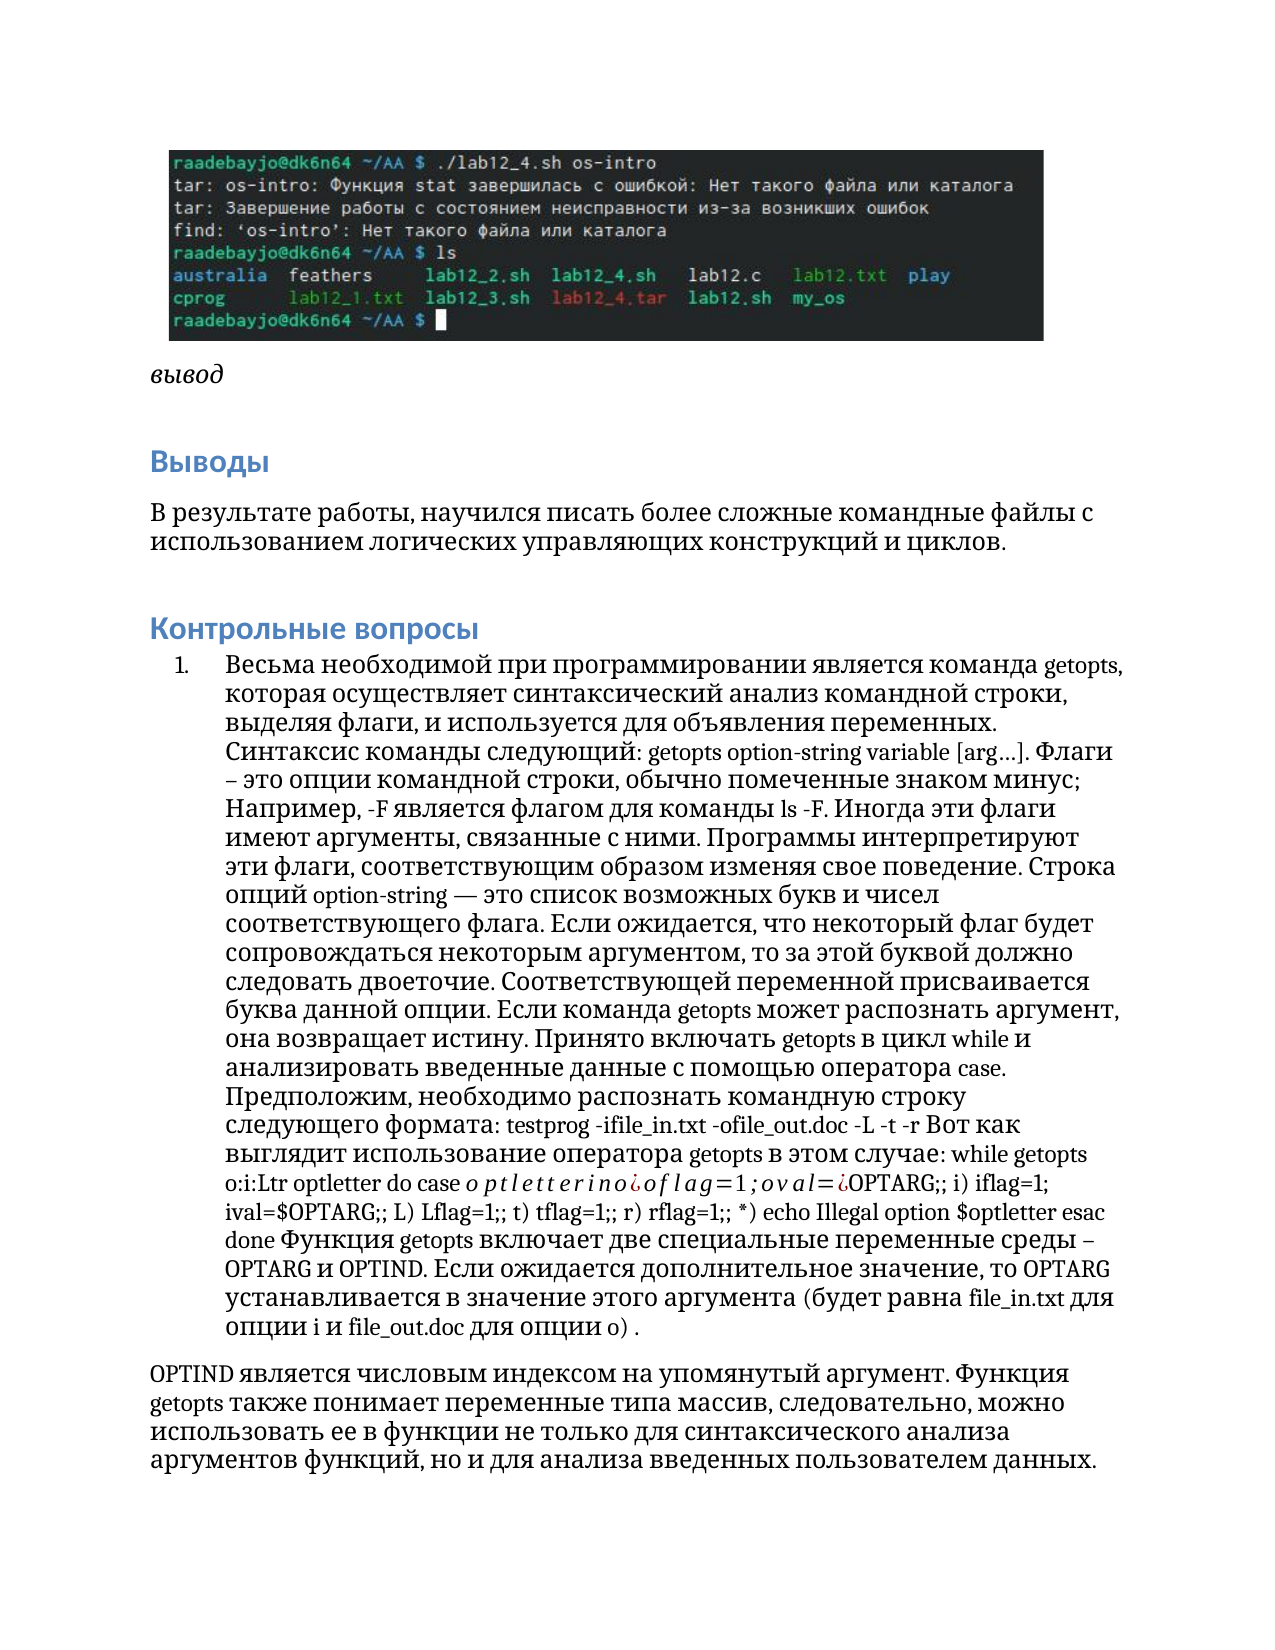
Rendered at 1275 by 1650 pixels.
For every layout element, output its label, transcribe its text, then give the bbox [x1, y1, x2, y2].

subtitle Выводы [150, 440, 1125, 481]
list Весьма необходимой при программировании является команда getopts, которая осуществляет синтаксический анализ командной строки, выделяя флаги, и используется для объявления переменных. Синтаксис команды следующий: getopts option-string variable [arg…]. Флаги – это опции командной строки, обычно помеченные знаком минус; Например, -F является флагом для команды ls -F. Иногда эти флаги имеют аргументы, связанные с ними. Программы интерпретируют эти флаги, соответствующим образом изменяя свое поведение. Строка опций option-string — это список возможных букв и чисел соответствующего флага. Если ожидается, что некоторый флаг будет сопровождаться некоторым аргументом, то за этой буквой должно следовать двоеточие. Соответствующей переменной присваивается буква данной опции. Если команда getopts может распознать аргумент, она возвращает истину. Принято включать getopts в цикл while и анализировать введенные данные с помощью оператора case. Предположим, необходимо распознать командную строку следующего формата: testprog -ifile_in.txt -ofile_out.doc -L -t -r Вот как выглядит использование оператора getopts в этом случае: while getopts o:i:Ltr optletter do case OPTARG;; i) iflag=1; ival=$OPTARG;; L) Lflag=1;; t) tflag=1;; r) rflag=1;; *) echo Illegal option $optletter esac done Функция getopts включает две специальные переменные среды – OPTARG и OPTIND. Если ожидается дополнительное значение, то OPTARG устанавливается в значение этого аргумента (будет равна file_in.txt для опции i и file_out.doc для опции o) . [175, 651, 1125, 1341]
picture [168, 150, 1044, 341]
text вывод [150, 361, 1125, 390]
subtitle Контрольные вопросы [150, 607, 1125, 647]
text В результате работы, научился писать более сложные командные файлы с использованием логических управляющих конструкций и циклов. [150, 499, 1125, 557]
text OPTIND является числовым индексом на упомянутый аргумент. Функция getopts также понимает переменные типа массив, следовательно, можно использовать ее в функции не только для синтаксического анализа аргументов функций, но и для анализа введенных пользователем данных. [150, 1360, 1125, 1475]
